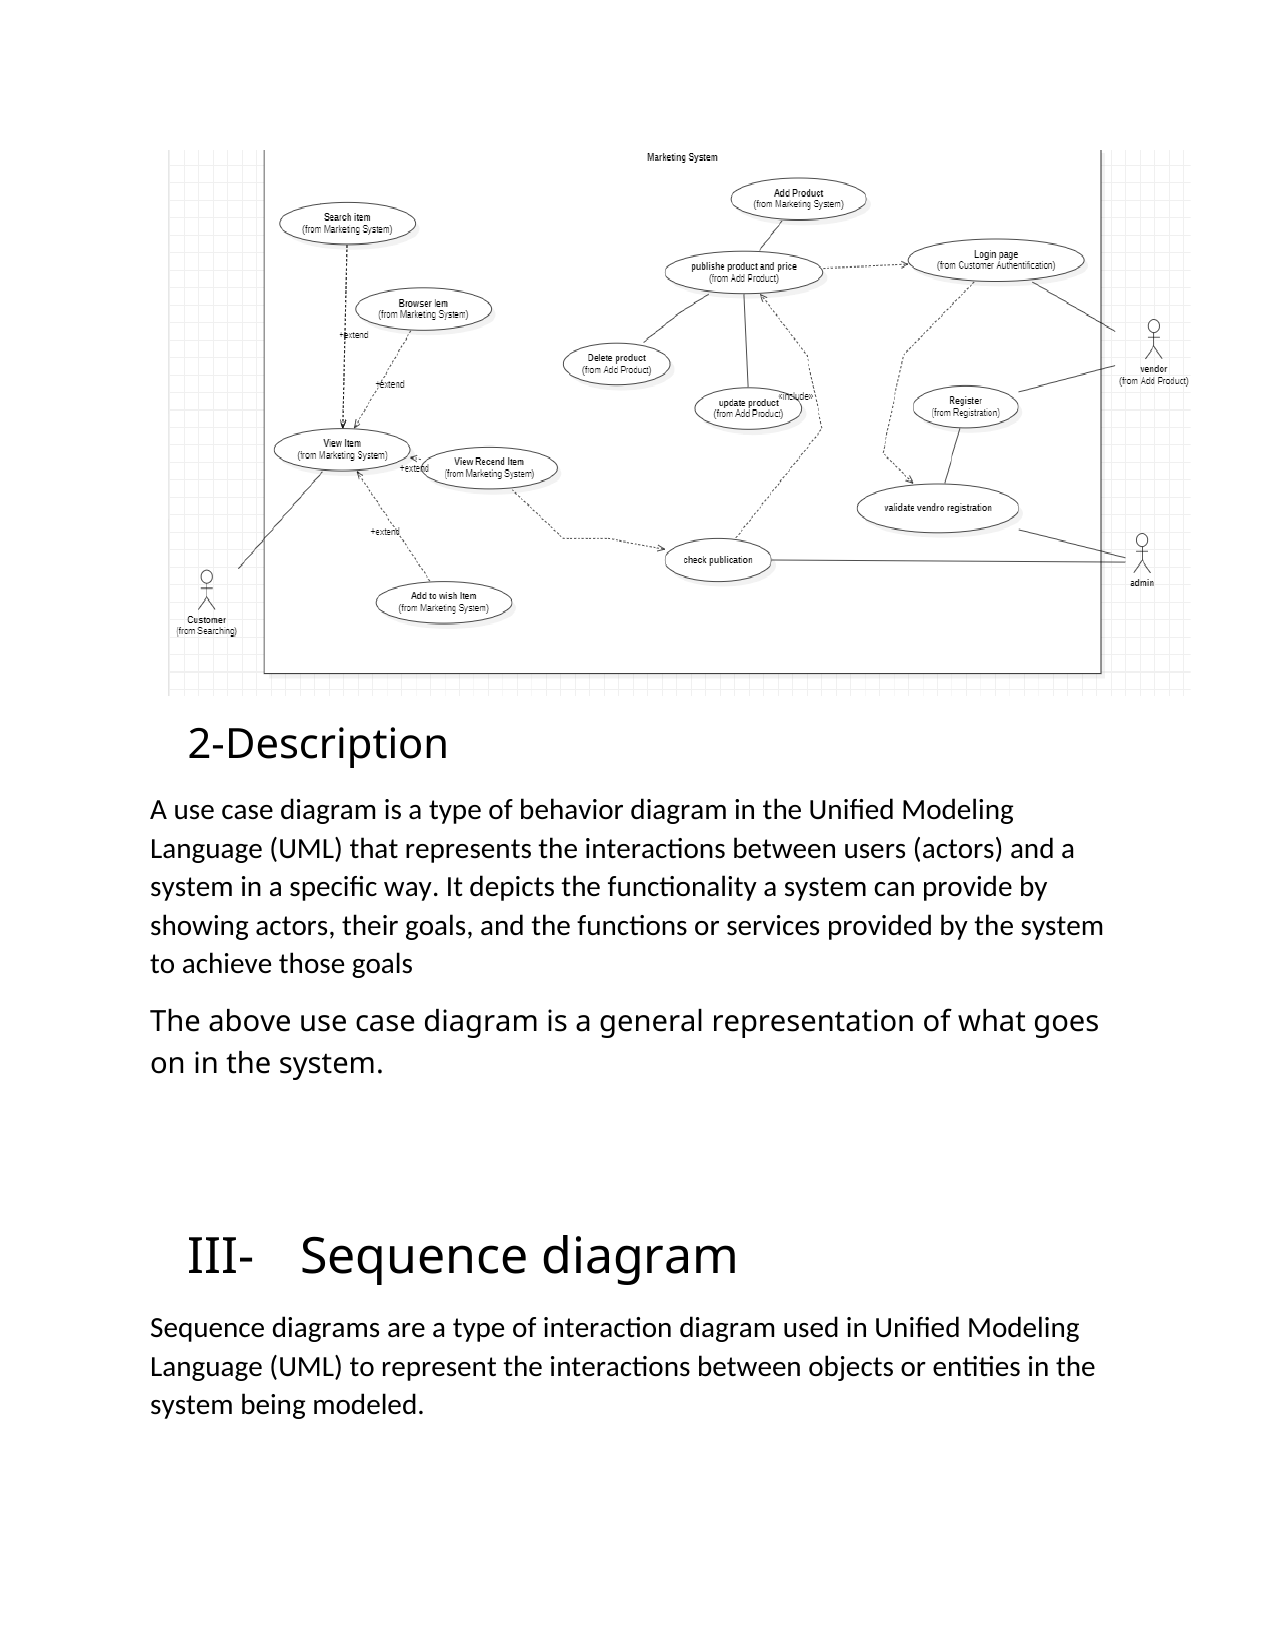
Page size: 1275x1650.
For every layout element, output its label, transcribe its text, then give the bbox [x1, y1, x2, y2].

text Sequence diagrams are a type of interaction diagram used in Unified Modeling Language (UML) to represent the interactions between objects or entities in the system being modeled. [150, 1309, 1125, 1422]
text A use case diagram is a type of behavior diagram in the Unified Modeling Language (UML) that represents the interactions between users (actors) and a system in a specific way. It depicts the functionality a system can provide by showing actors, their goals, and the functions or services provided by the system to achieve those goals [150, 791, 1125, 981]
list Sequence diagram [187, 1220, 1125, 1288]
text The above use case diagram is a general representation of what goes on in the system. [150, 1000, 1125, 1082]
list Description [187, 714, 1125, 771]
